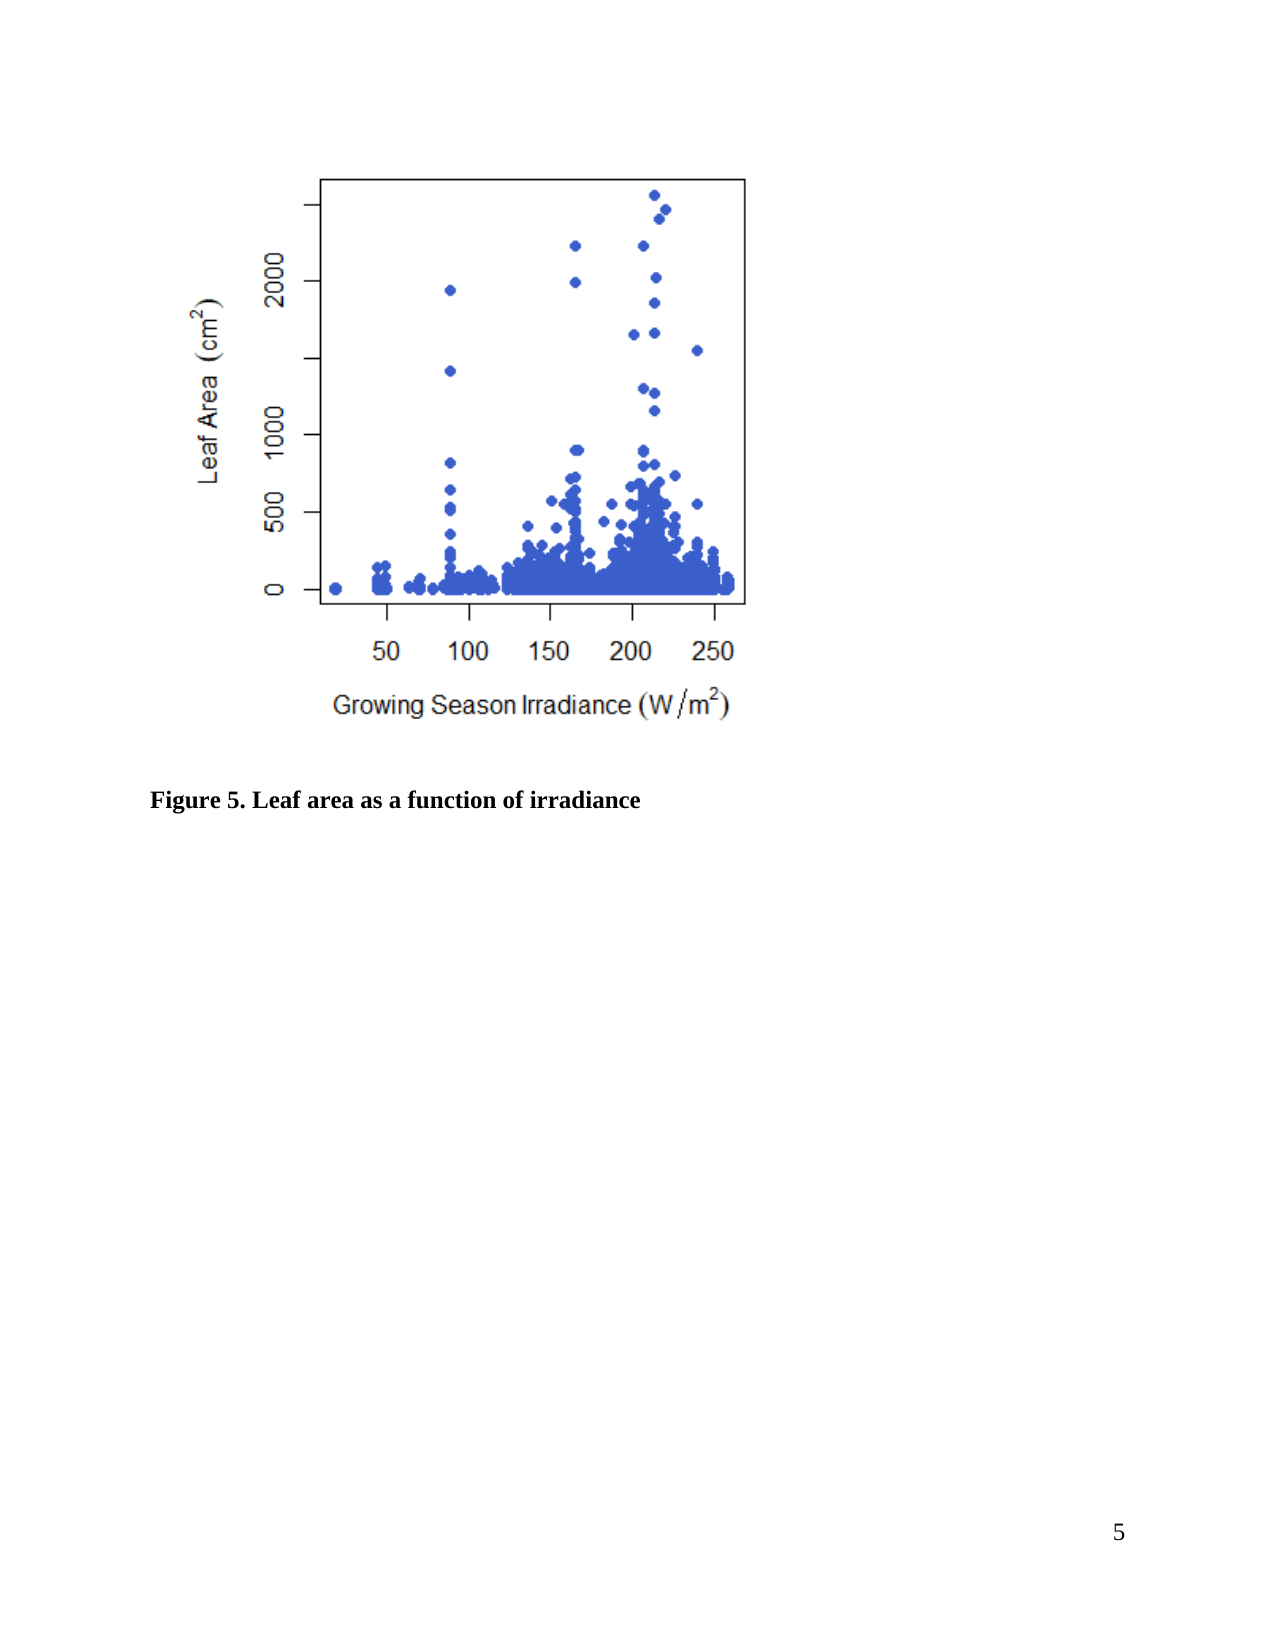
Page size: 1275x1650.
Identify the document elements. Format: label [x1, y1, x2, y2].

text [150, 150, 1125, 814]
picture [168, 150, 776, 757]
